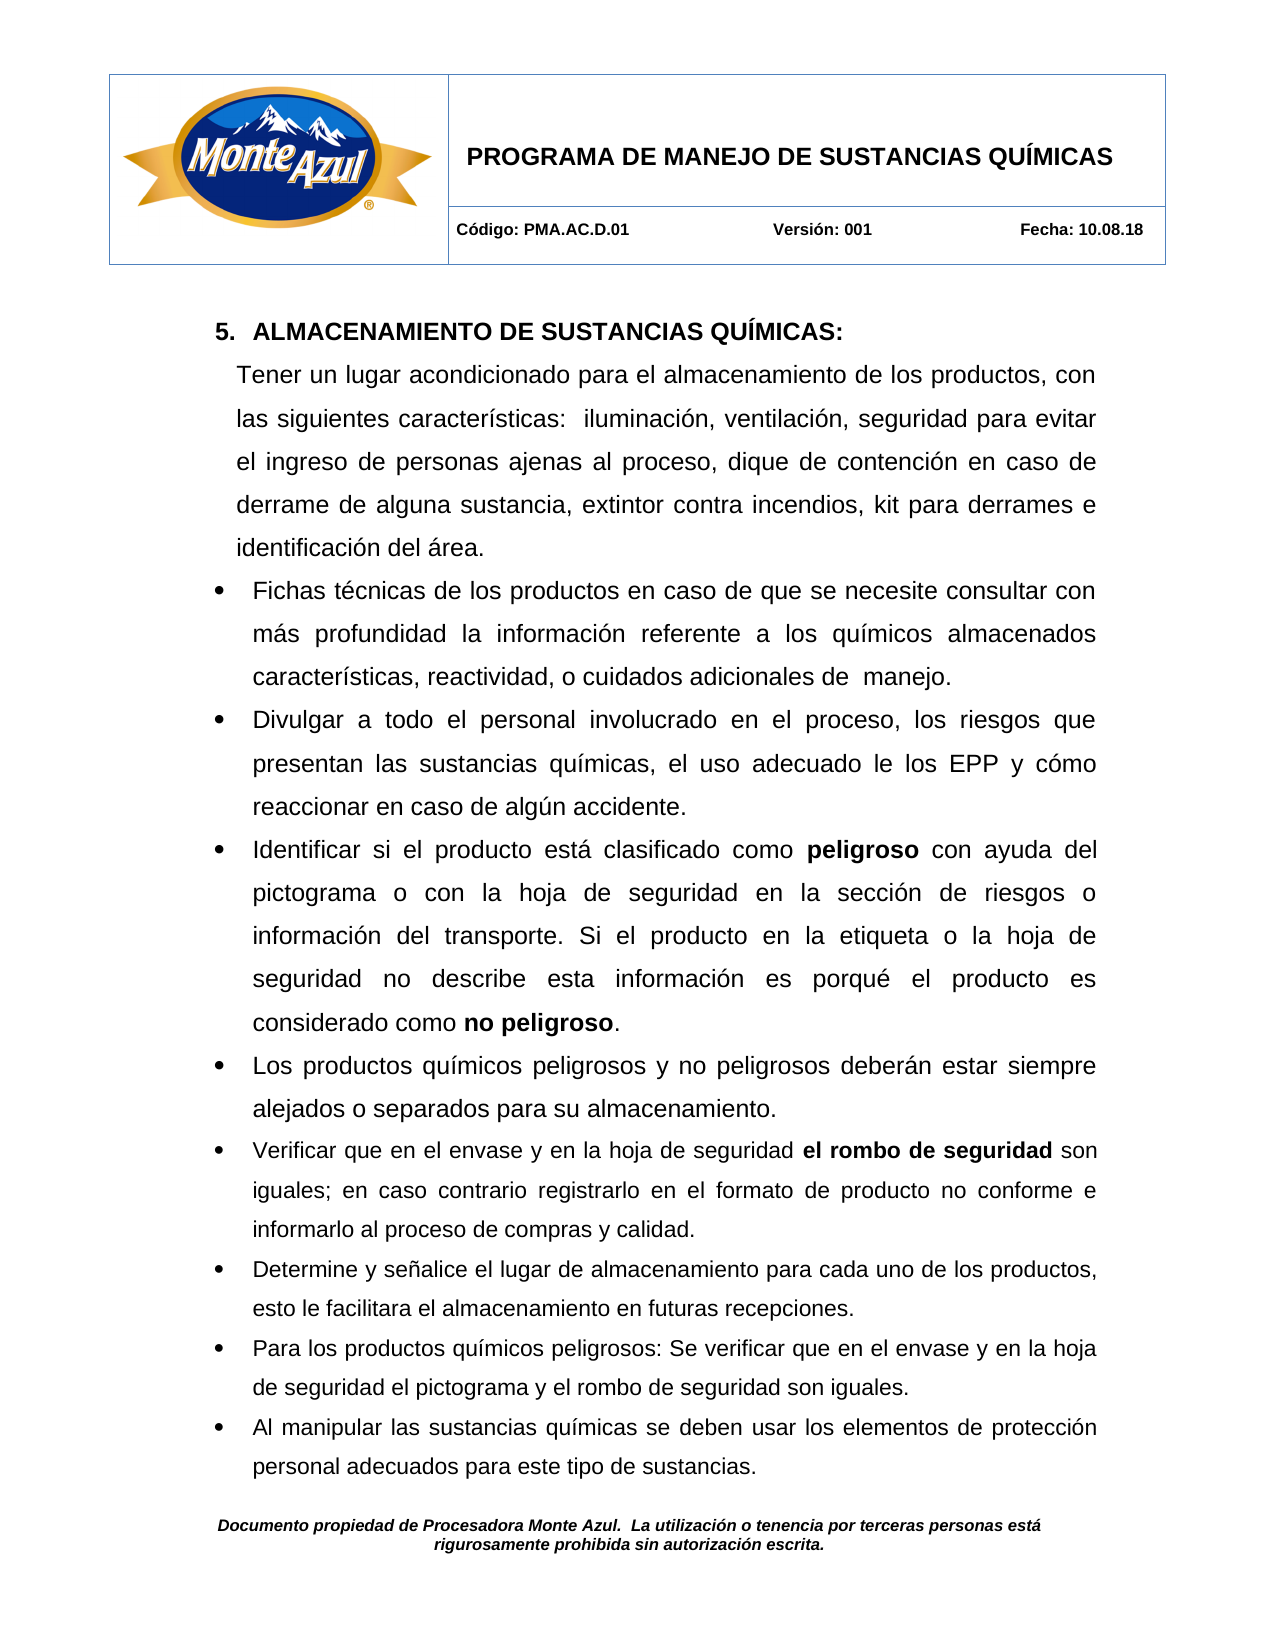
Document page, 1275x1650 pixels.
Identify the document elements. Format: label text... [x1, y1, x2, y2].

list Fichas técnicas de los productos en caso de que se necesite consultar con más profundidad la información referente a los químicos almacenados características, reactividad, o cuidados adicionales de manejo. [215, 576, 1098, 691]
picture [117, 78, 437, 236]
text Tener un lugar acondicionado para el almacenamiento de los productos, con las siguientes características: iluminación, ventilación, seguridad para evitar el ingreso de personas ajenas al proceso, dique de contención en caso de derrame de alguna sustancia, extintor contra incendios, kit para derrames e identificación del área. [236, 360, 1098, 562]
list Divulgar a todo el personal involucrado en el proceso, los riesgos que presentan las sustancias químicas, el uso adecuado le los EPP y cómo reaccionar en caso de algún accidente. [215, 706, 1098, 821]
list Al manipular las sustancias químicas se deben usar los elementos de protección personal adecuados para este tipo de sustancias. [215, 1413, 1098, 1479]
list Los productos químicos peligrosos y no peligrosos deberán estar siempre alejados o separados para su almacenamiento. [215, 1051, 1098, 1123]
list Determine y señalice el lugar de almacenamiento para cada uno de los productos, esto le facilitara el almacenamiento en futuras recepciones. [215, 1256, 1098, 1321]
list Para los productos químicos peligrosos: Se verificar que en el envase y en la hoja de seguridad el pictograma y el rombo de seguridad son iguales. [215, 1334, 1098, 1400]
list Identificar si el producto está clasificado como peligroso con ayuda del pictograma o con la hoja de seguridad en la sección de riesgos o información del transporte. Si el producto en la etiqueta o la hoja de seguridad no describe esta información es porqué el producto es considerado como no peligroso. [215, 835, 1098, 1036]
list Verificar que en el envase y en la hoja de seguridad el rombo de seguridad son iguales; en caso contrario registrarlo en el formato de producto no conforme e informarlo al proceso de compras y calidad. [215, 1137, 1098, 1242]
list ALMACENAMIENTO DE SUSTANCIAS QUÍMICAS: [215, 317, 1098, 346]
